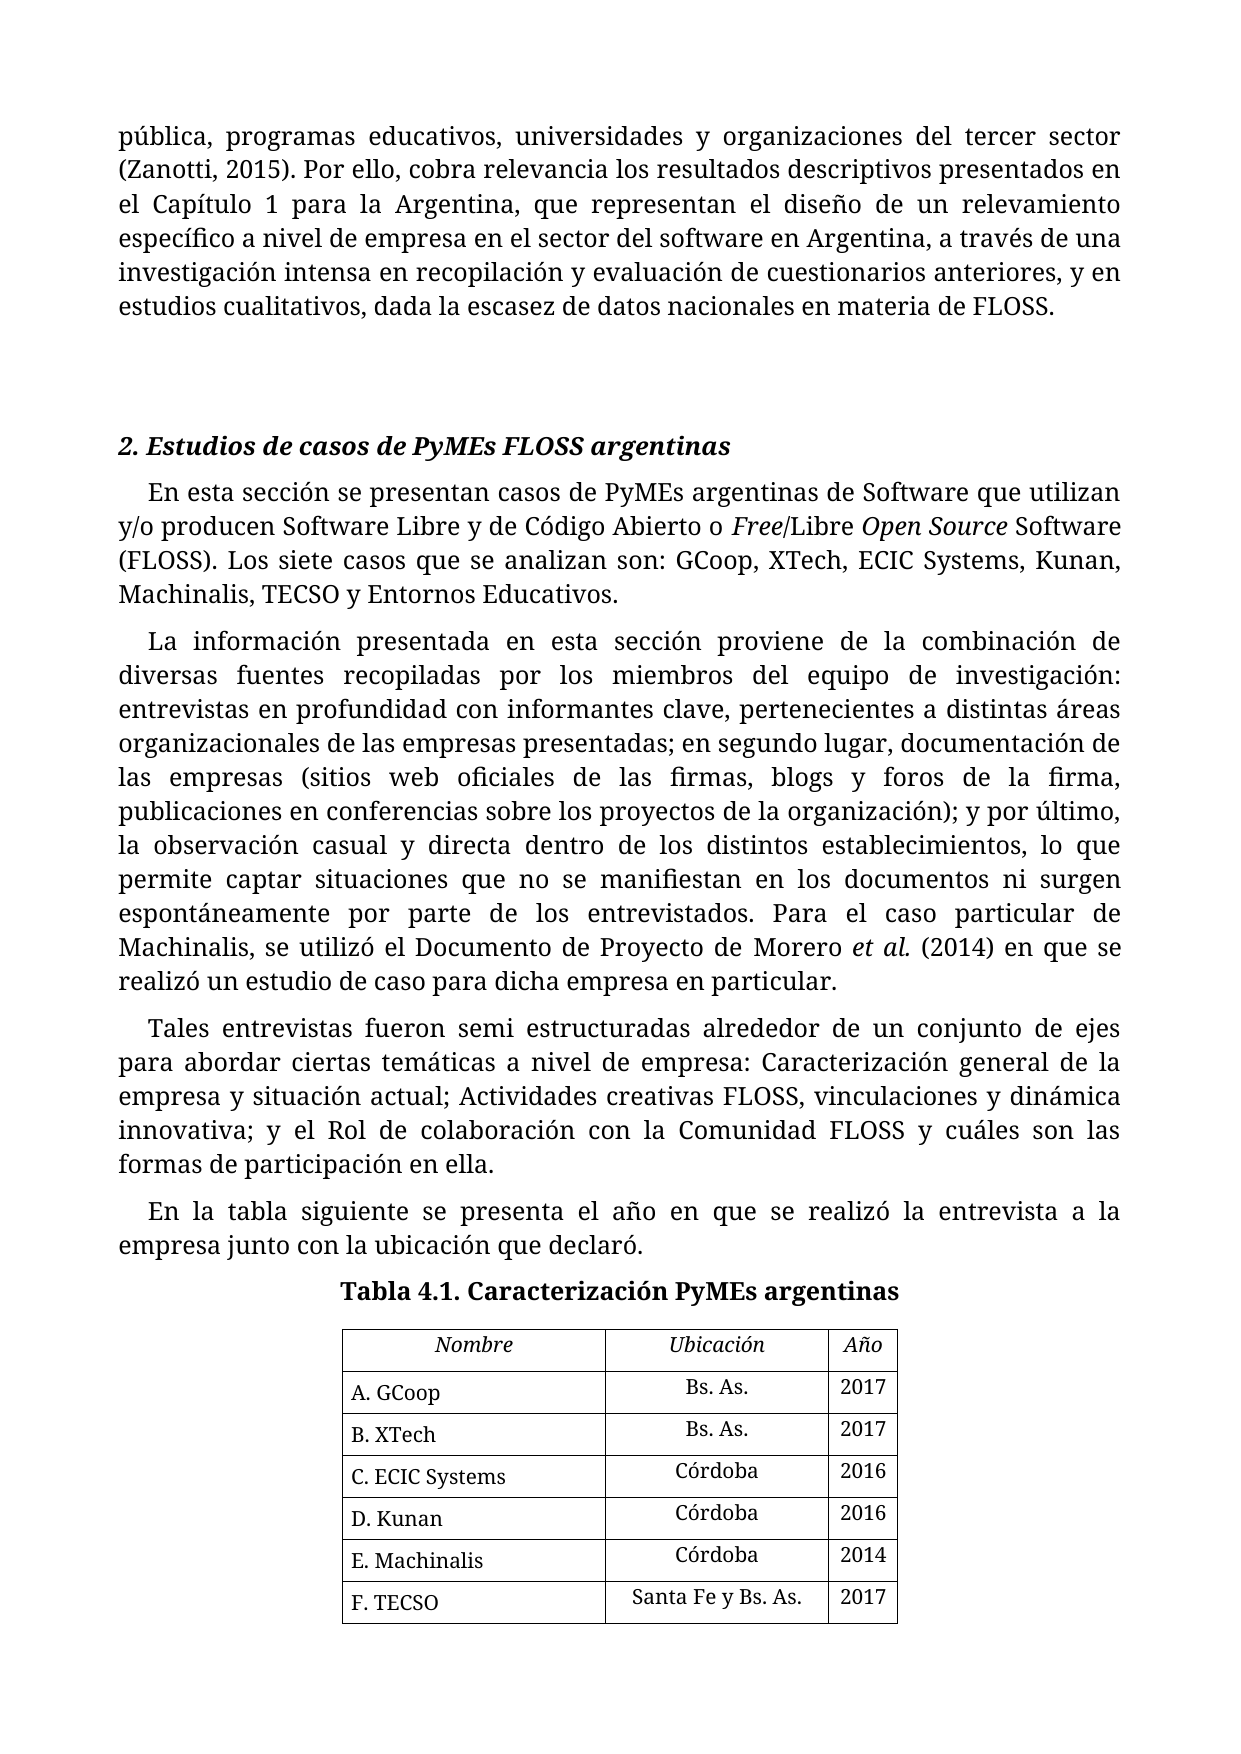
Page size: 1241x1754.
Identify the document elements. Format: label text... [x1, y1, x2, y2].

table_cell Córdoba [606, 1540, 828, 1581]
table_cell XTech [343, 1414, 605, 1455]
table_cell Santa Fe y Bs. As. [606, 1582, 828, 1623]
table_cell 2016 [829, 1456, 897, 1497]
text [118, 118, 1122, 322]
table_cell TECSO [343, 1582, 605, 1623]
table_cell 2017 [829, 1582, 897, 1623]
table_header Año [829, 1330, 897, 1371]
table_header Nombre [343, 1330, 605, 1371]
table_header Ubicación [606, 1330, 828, 1371]
text En la tabla siguiente se presenta el año en que se realizó la entrevista a la empresa junto con la ubicación que declaró. [118, 1193, 1122, 1262]
text Tales entrevistas fueron semi estructuradas alrededor de un conjunto de ejes para abordar ciertas temáticas a nivel de empresa: Caracterización general de la empresa y situación actual; Actividades creativas FLOSS, vinculaciones y dinámica innovativa; y el Rol de colaboración con la Comunidad FLOSS y cuáles son las formas de participación en ella. [118, 1011, 1122, 1181]
table_cell ECIC Systems [343, 1456, 605, 1497]
table_cell Kunan [343, 1498, 605, 1539]
table_cell Machinalis [343, 1540, 605, 1581]
table_cell GCoop [343, 1372, 605, 1413]
table_cell 2017 [829, 1372, 897, 1413]
table_cell 2014 [829, 1540, 897, 1581]
table_cell 2016 [829, 1498, 897, 1539]
table_cell Bs. As. [606, 1414, 828, 1455]
text La información presentada en esta sección proviene de la combinación de diversas fuentes recopiladas por los miembros del equipo de investigación: entrevistas en profundidad con informantes clave, pertenecientes a distintas áreas organizacionales de las empresas presentadas; en segundo lugar, documentación de las empresas (sitios web oficiales de las firmas, blogs y foros de la firma, publicaciones en conferencias sobre los proyectos de la organización); y por último, la observación casual y directa dentro de los distintos establecimientos, lo que permite captar situaciones que no se manifiestan en los documentos ni surgen espontáneamente por parte de los entrevistados. Para el caso particular de Machinalis, se utilizó el Documento de Proyecto de Morero et al. (2014) en que se realizó un estudio de caso para dicha empresa en particular. [118, 623, 1122, 998]
table_cell Bs. As. [606, 1372, 828, 1413]
subtitle 2. Estudios de casos de PyMEs FLOSS argentinas [118, 428, 1122, 462]
table_cell Córdoba [606, 1456, 828, 1497]
table_cell 2017 [829, 1414, 897, 1455]
text Tabla 4.1. Caracterización PyMEs argentinas [118, 1274, 1122, 1308]
table_cell Córdoba [606, 1498, 828, 1539]
text En esta sección se presentan casos de PyMEs argentinas de Software que utilizan y/o producen Software Libre y de Código Abierto o Free/Libre Open Source Software (FLOSS). Los siete casos que se analizan son: GCoop, XTech, ECIC Systems, Kunan, Machinalis, TECSO y Entornos Educativos. [118, 475, 1122, 611]
